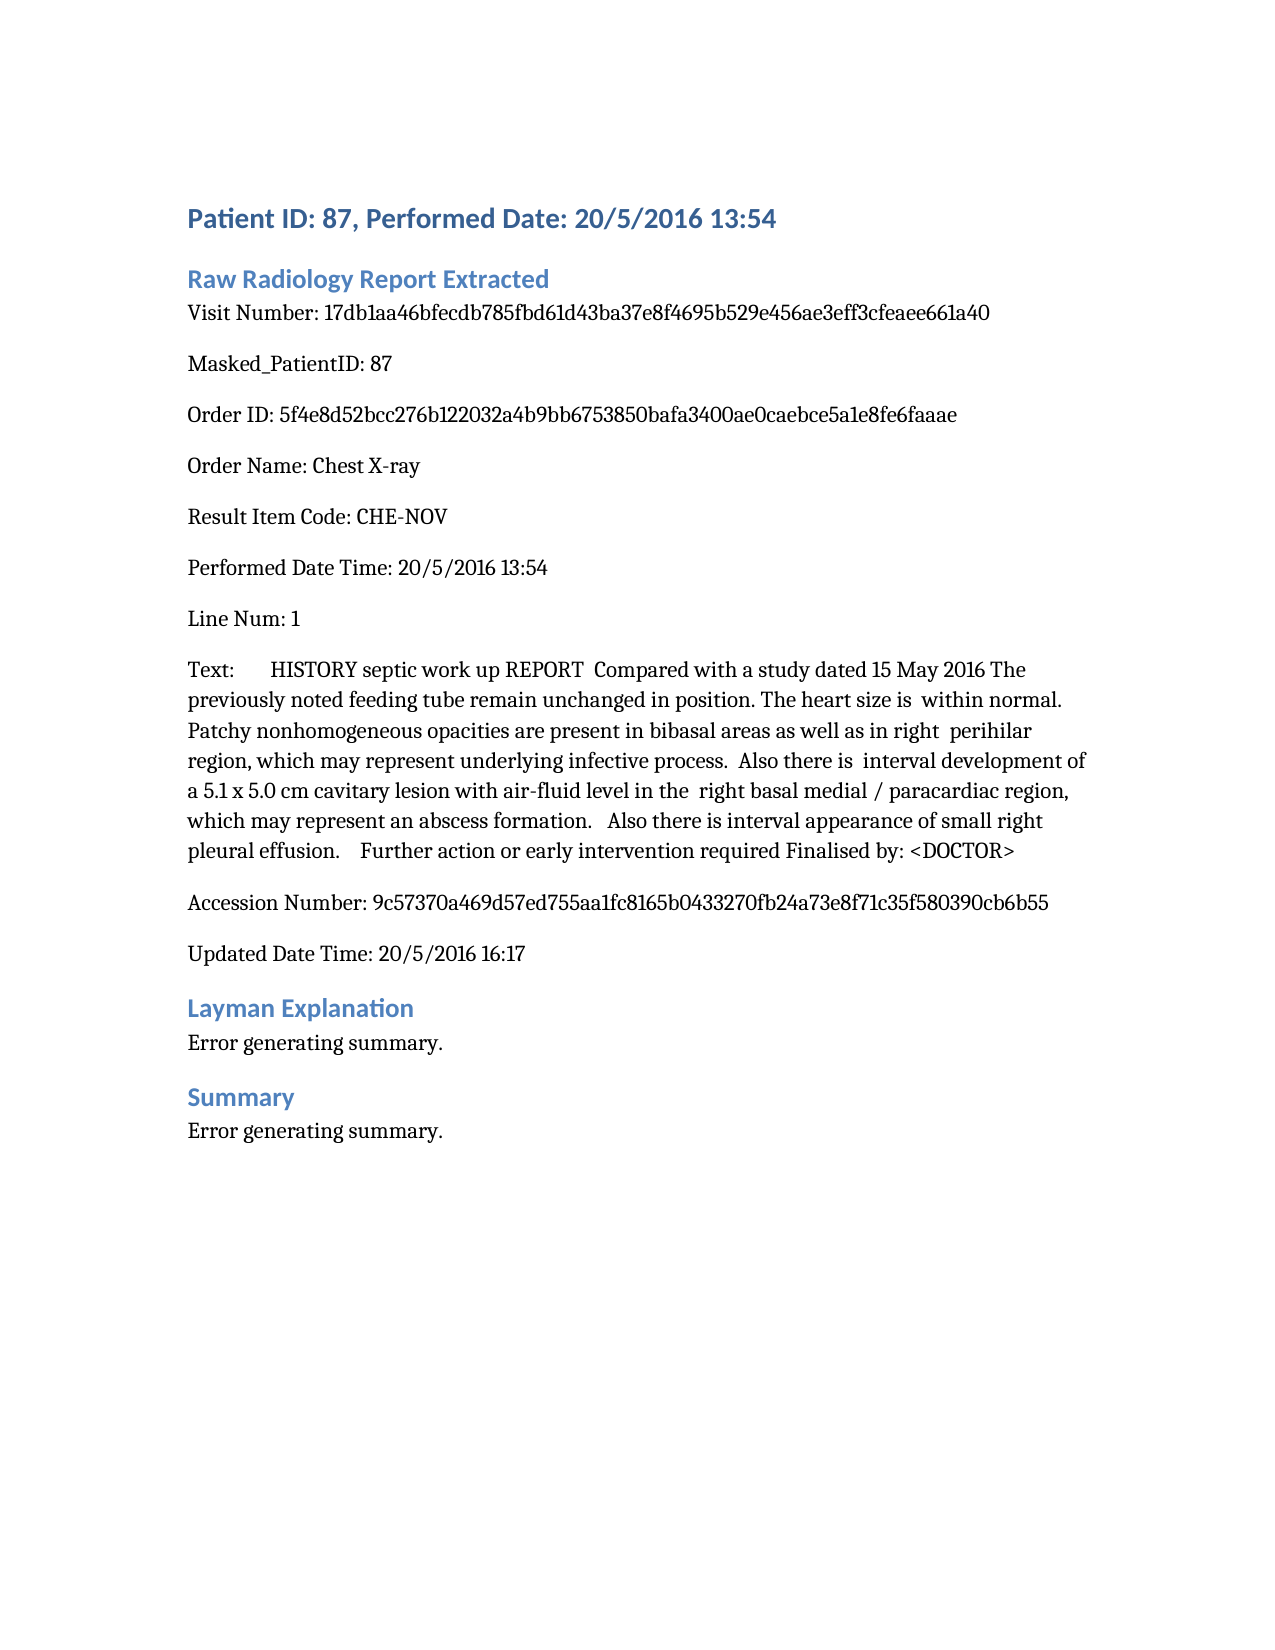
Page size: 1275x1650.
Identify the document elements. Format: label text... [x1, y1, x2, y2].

text Error generating summary. [187, 1029, 1087, 1056]
text Result Item Code: CHE-NOV [187, 504, 1087, 530]
text Order Name: Chest X-ray [187, 453, 1087, 479]
text Error generating summary. [187, 1118, 1087, 1144]
subtitle Patient ID: 87, Performed Date: 20/5/2016 13:54 [187, 200, 1087, 236]
text Text: HISTORY septic work up REPORT Compared with a study dated 15 May 2016 The previously noted feeding tube remain unchanged in position. The heart size is within normal. Patchy nonhomogeneous opacities are present in bibasal areas as well as in right perihilar region, which may represent underlying infective process. Also there is interval development of a 5.1 x 5.0 cm cavitary lesion with air-fluid level in the right basal medial / paracardiac region, which may represent an abscess formation. Also there is interval appearance of small right pleural effusion. Further action or early intervention required Finalised by: <DOCTOR> [187, 657, 1087, 864]
subtitle Raw Radiology Report Extracted [187, 262, 1087, 295]
text Masked_PatientID: 87 [187, 351, 1087, 377]
text Line Num: 1 [187, 606, 1087, 632]
text Performed Date Time: 20/5/2016 13:54 [187, 555, 1087, 581]
text Visit Number: 17db1aa46bfecdb785fbd61d43ba37e8f4695b529e456ae3eff3cfeaee661a40 [187, 300, 1087, 326]
text Updated Date Time: 20/5/2016 16:17 [187, 940, 1087, 967]
text Accession Number: 9c57370a469d57ed755aa1fc8165b0433270fb24a73e8f71c35f580390cb6b55 [187, 889, 1087, 916]
text Order ID: 5f4e8d52bcc276b122032a4b9bb6753850bafa3400ae0caebce5a1e8fe6faaae [187, 402, 1087, 428]
subtitle Layman Explanation [187, 991, 1087, 1024]
subtitle Summary [187, 1080, 1087, 1113]
